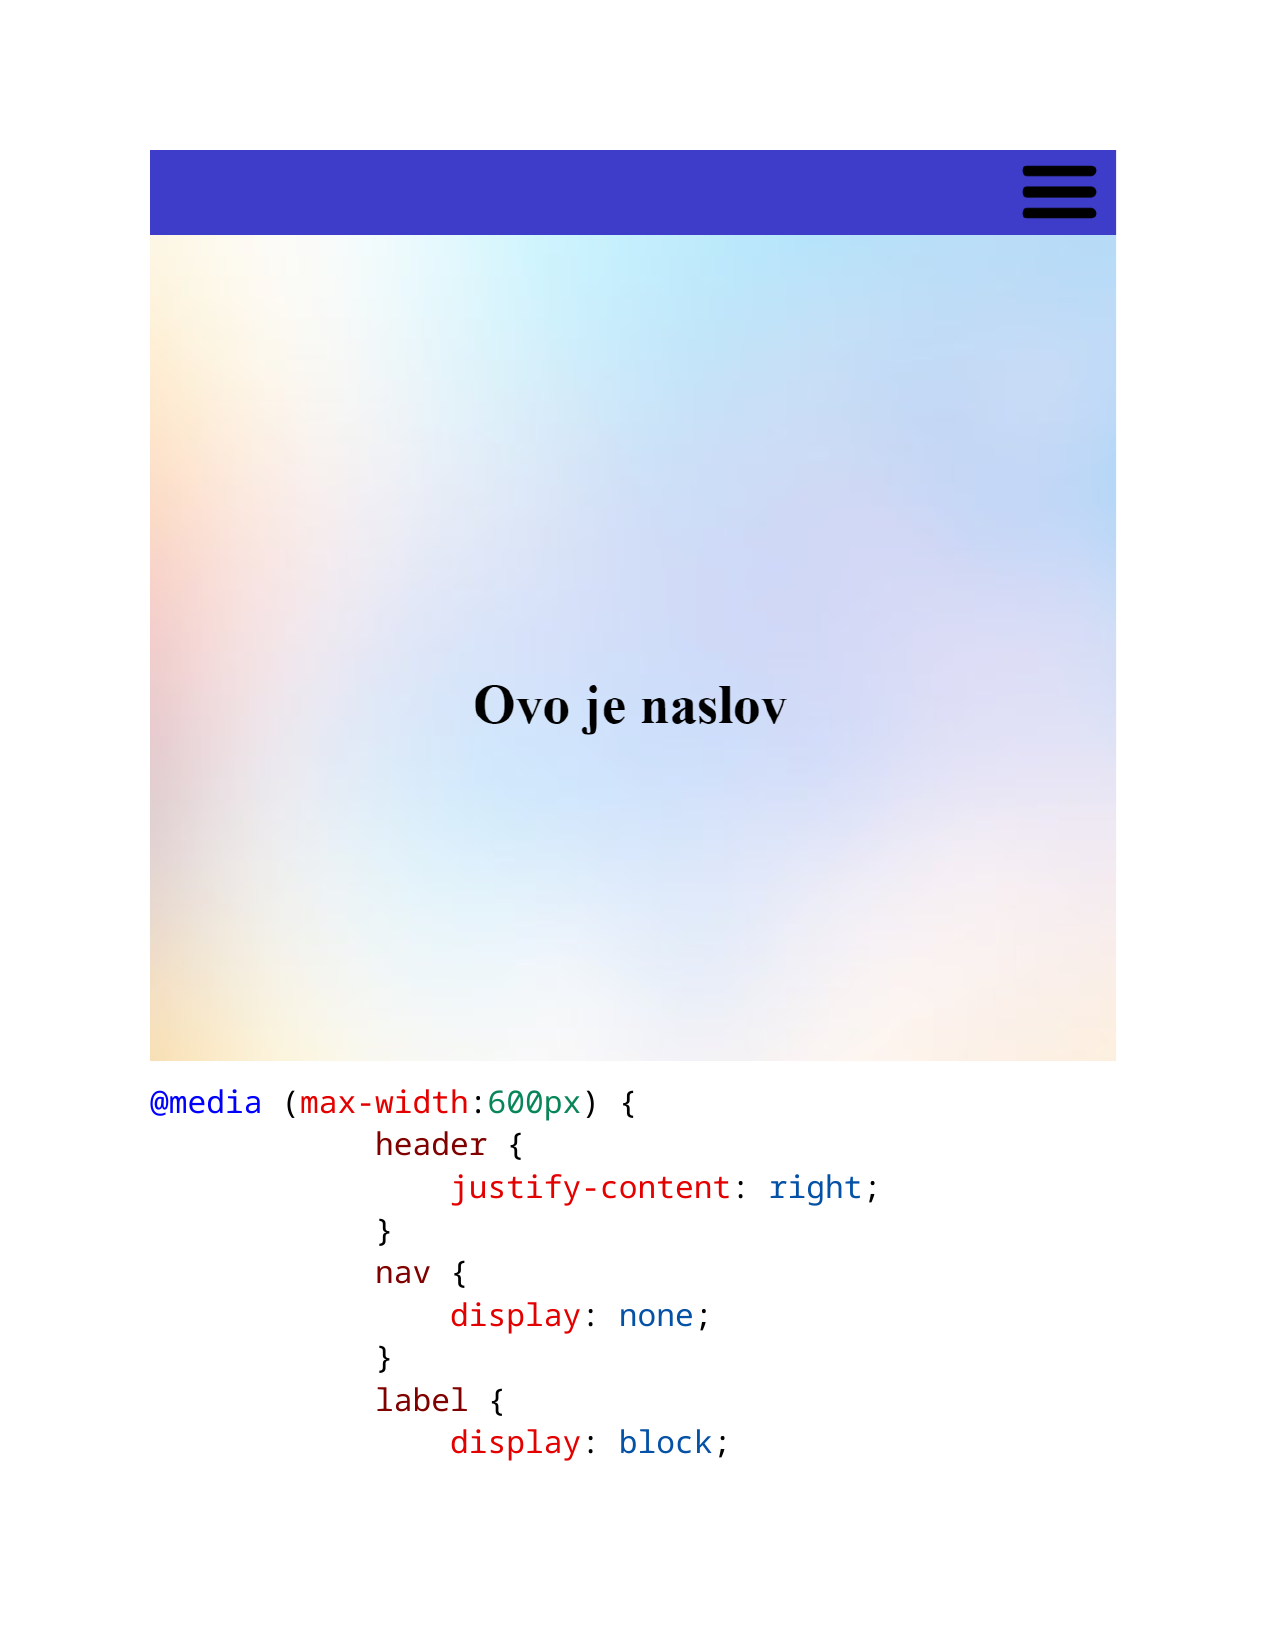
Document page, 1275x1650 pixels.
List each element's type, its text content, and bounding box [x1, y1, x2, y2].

text nav { [150, 1250, 1125, 1293]
text @media (max-width:600px) { [150, 1080, 1125, 1122]
text display: block; [150, 1421, 1125, 1463]
text } [150, 1335, 1125, 1378]
text display: none; [150, 1293, 1125, 1335]
text header { [150, 1122, 1125, 1165]
picture [150, 150, 1117, 1061]
text } [150, 1207, 1125, 1250]
text justify-content: right; [150, 1165, 1125, 1207]
text label { [150, 1378, 1125, 1421]
